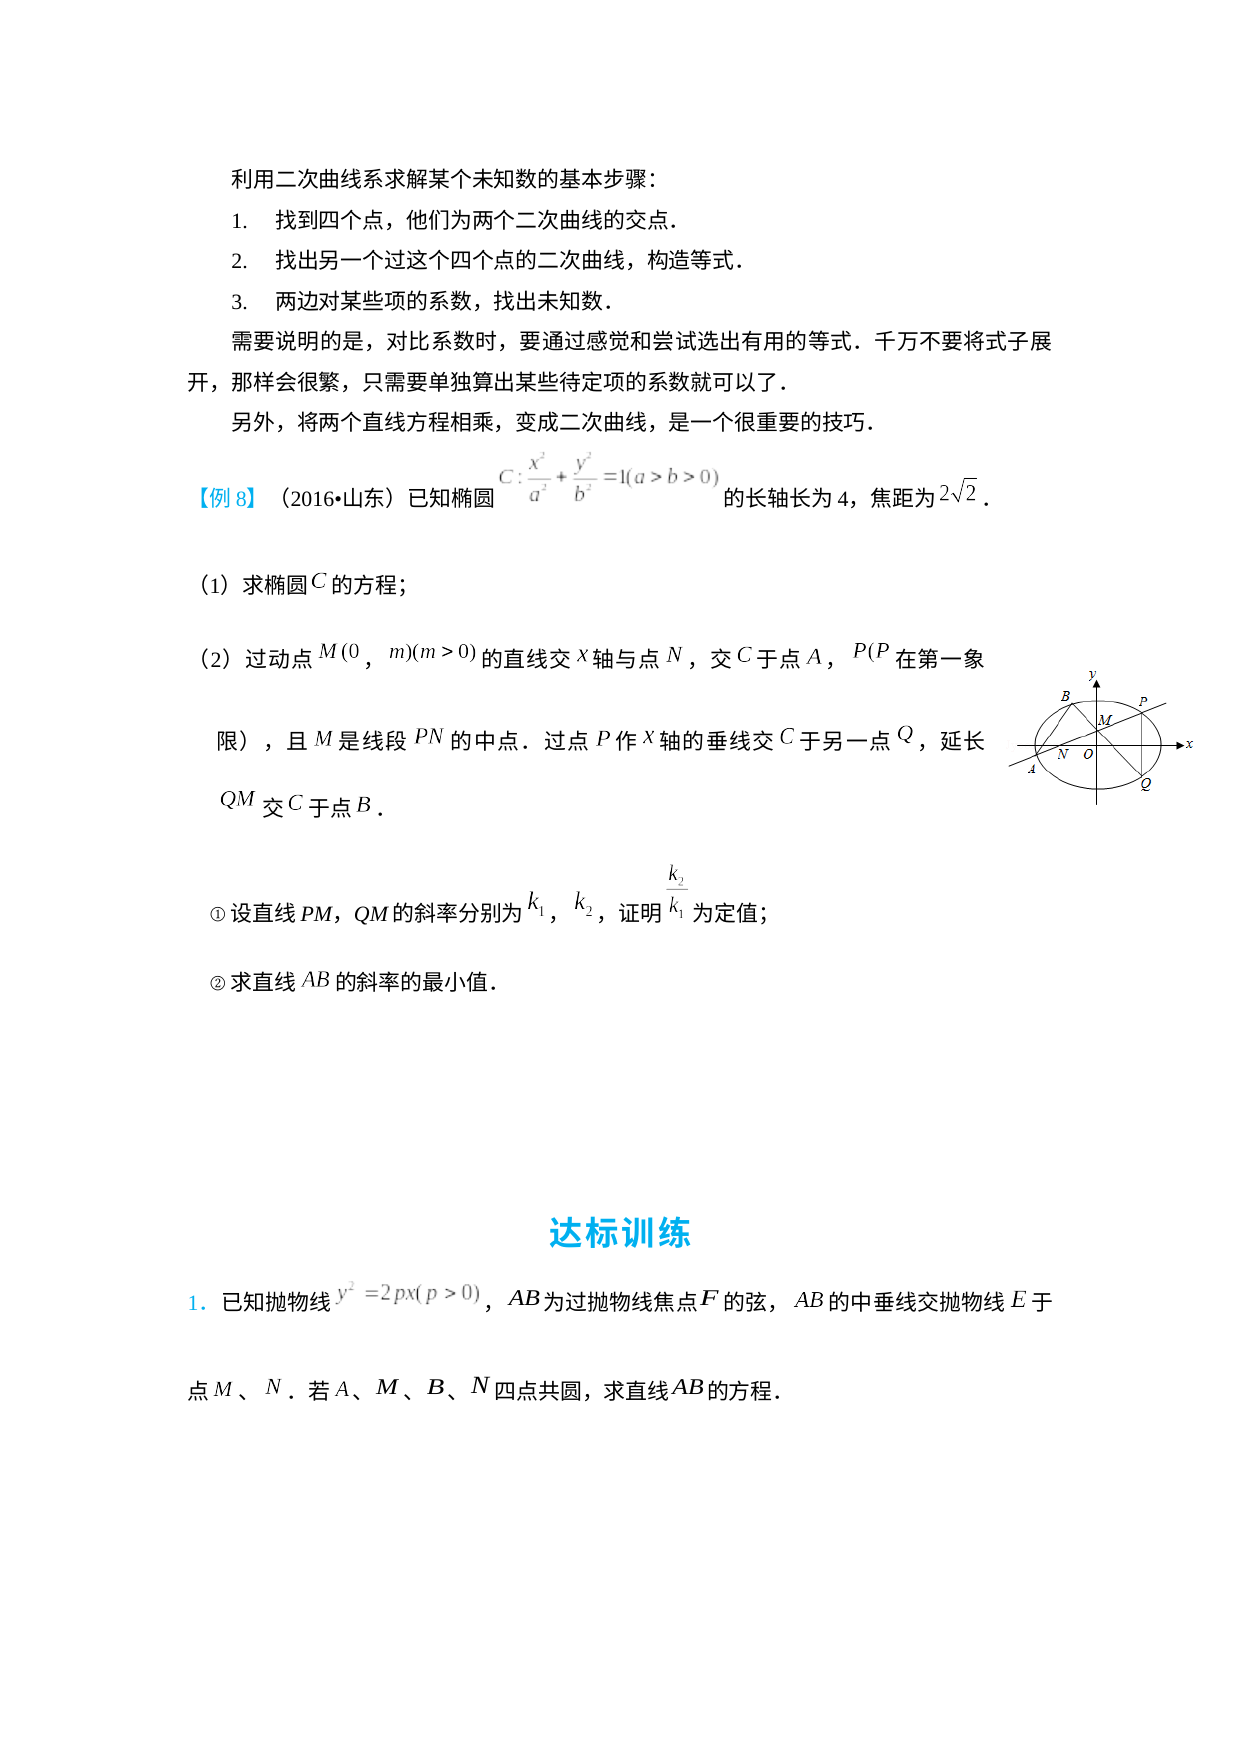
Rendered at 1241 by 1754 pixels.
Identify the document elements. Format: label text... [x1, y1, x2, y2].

text 需要说明的是，对比系数时，要通过感觉和尝试选出有用的等式．千万不要将式子展开，那样会很繁，只需要单独算出某些待定项的系数就可以了． [187, 324, 1053, 397]
text 1．已知抛物线，为过抛物线焦点的弦，的中垂线交抛物线于点、．若、、、四点共圆，求直线的方程． [187, 1275, 1053, 1422]
picture [1004, 667, 1196, 807]
list 找出另一个过这个四个点的二次曲线，构造等式． [187, 243, 1053, 275]
text 另外，将两个直线方程相乘，变成二次曲线，是一个很重要的技巧． [187, 405, 1053, 437]
list 两边对某些项的系数，找出未知数． [187, 283, 1053, 316]
list 找到四个点，他们为两个二次曲线的交点． [187, 202, 1053, 235]
text （2）过动点，的直线交轴与点，交于点，在第一象限），且是线段的中点．过点作轴的垂线交于另一点，延长交于点． [187, 623, 1053, 851]
text 【例8】（2016•山东）已知椭圆的长轴长为4，焦距为． [187, 445, 1053, 543]
text （1）求椭圆的方程； [187, 551, 1053, 616]
text 达标训练 [187, 1198, 1053, 1263]
text 利用二次曲线系求解某个未知数的基本步骤： [187, 162, 1053, 194]
text ②求直线的斜率的最小值． [209, 964, 1053, 997]
text ①设直线PM，QM的斜率分别为，，证明为定值； [209, 859, 1053, 956]
